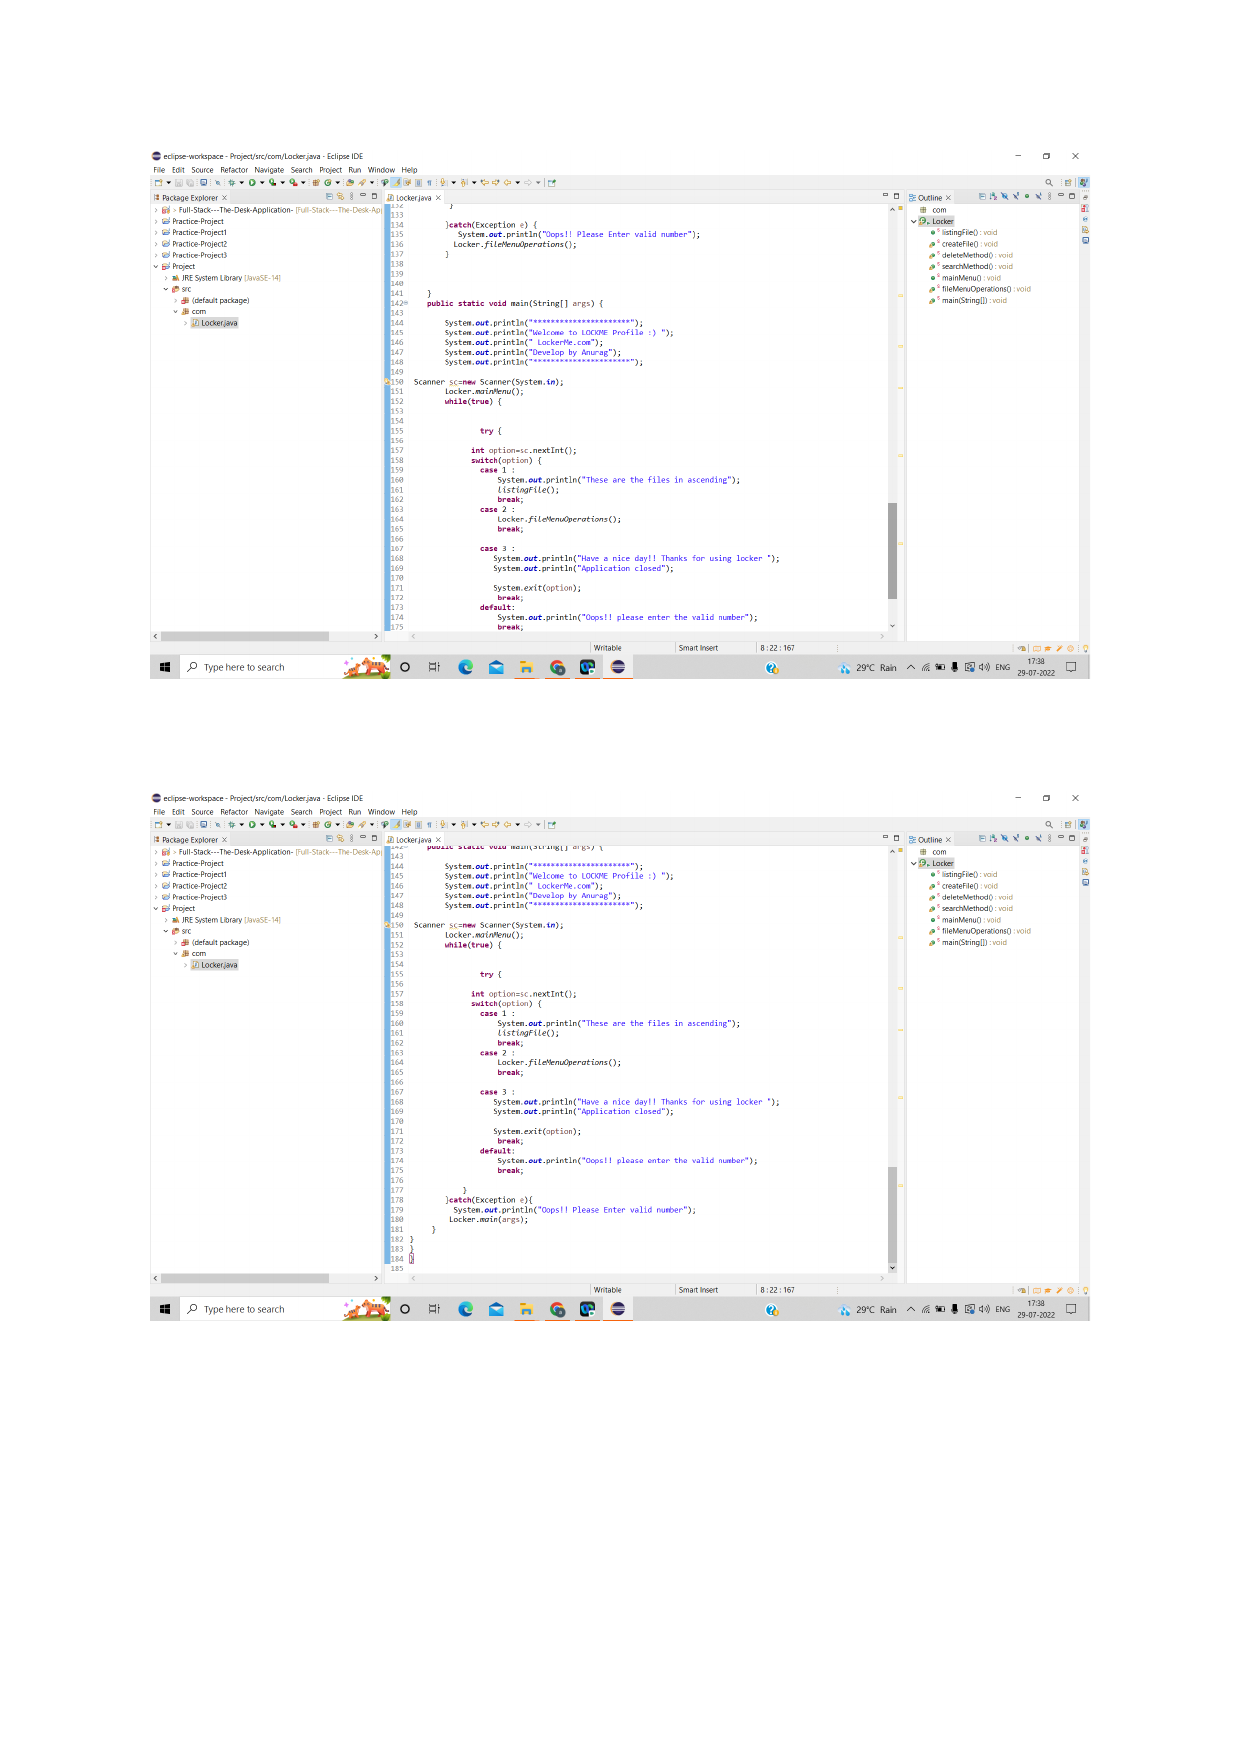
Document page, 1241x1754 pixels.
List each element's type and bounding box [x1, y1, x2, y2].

picture [150, 791, 1091, 1321]
picture [150, 150, 1091, 679]
